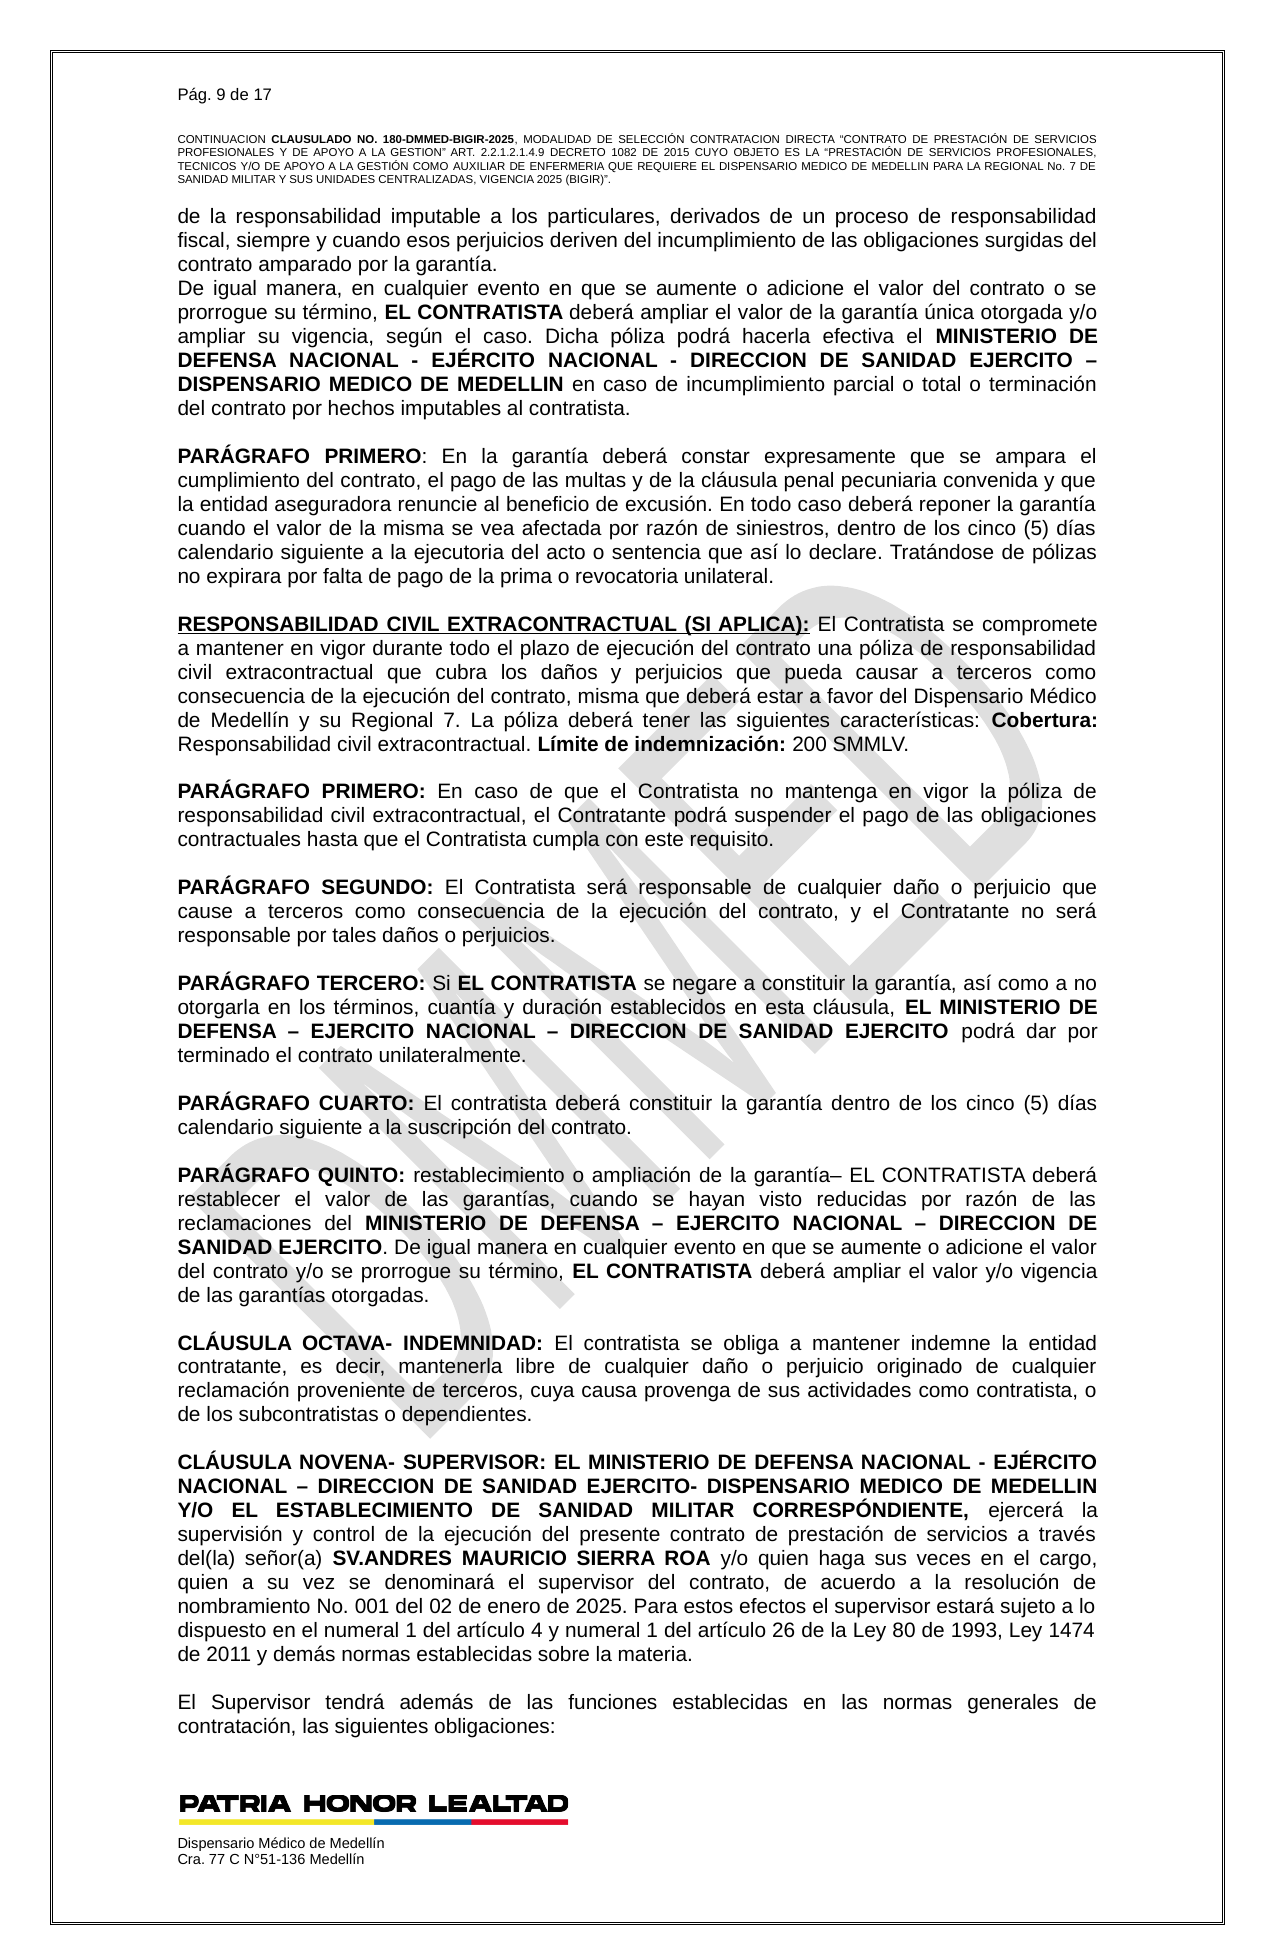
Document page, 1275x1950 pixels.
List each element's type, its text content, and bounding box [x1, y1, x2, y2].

text PARÁGRAFO TERCERO: Si EL CONTRATISTA se negare a constituir la garantía, así como a no otorgarla en los términos, cuantía y duración establecidos en esta cláusula, EL MINISTERIO DE DEFENSA – EJERCITO NACIONAL – DIRECCION DE SANIDAD EJERCITO podrá dar por terminado el contrato unilateralmente. [177, 971, 1098, 1067]
text RESPONSABILIDAD CIVIL EXTRACONTRACTUAL (SI APLICA): El Contratista se compromete a mantener en vigor durante todo el plazo de ejecución del contrato una póliza de responsabilidad civil extracontractual que cubra los daños y perjuicios que pueda causar a terceros como consecuencia de la ejecución del contrato, misma que deberá estar a favor del Dispensario Médico de Medellín y su Regional 7. La póliza deberá tener las siguientes características: Cobertura: Responsabilidad civil extracontractual. Límite de indemnización: 200 SMMLV. [177, 612, 1098, 755]
text PARÁGRAFO CUARTO: El contratista deberá constituir la garantía dentro de los cinco (5) días calendario siguiente a la suscripción del contrato. [177, 1091, 1098, 1139]
picture [179, 1795, 569, 1825]
text PARÁGRAFO QUINTO: restablecimiento o ampliación de la garantía– EL CONTRATISTA deberá restablecer el valor de las garantías, cuando se hayan visto reducidas por razón de las reclamaciones del MINISTERIO DE DEFENSA – EJERCITO NACIONAL – DIRECCION DE SANIDAD EJERCITO. De igual manera en cualquier evento en que se aumente o adicione el valor del contrato y/o se prorrogue su término, EL CONTRATISTA deberá ampliar el valor y/o vigencia de las garantías otorgadas. [177, 1163, 1098, 1306]
text CLÁUSULA OCTAVA- INDEMNIDAD: El contratista se obliga a mantener indemne la entidad contratante, es decir, mantenerla libre de cualquier daño o perjuicio originado de cualquier reclamación proveniente de terceros, cuya causa provenga de sus actividades como contratista, o de los subcontratistas o dependientes. [177, 1330, 1098, 1426]
text PARÁGRAFO SEGUNDO: El Contratista será responsable de cualquier daño o perjuicio que cause a terceros como consecuencia de la ejecución del contrato, y el Contratante no será responsable por tales daños o perjuicios. [177, 875, 1098, 947]
text CLÁUSULA NOVENA- SUPERVISOR: EL MINISTERIO DE DEFENSA NACIONAL - EJÉRCITO NACIONAL – DIRECCION DE SANIDAD EJERCITO- DISPENSARIO MEDICO DE MEDELLIN Y/O EL ESTABLECIMIENTO DE SANIDAD MILITAR CORRESPÓNDIENTE, ejercerá la supervisión y control de la ejecución del presente contrato de prestación de servicios a través del(la) señor(a) SV.ANDRES MAURICIO SIERRA ROA y/o quien haga sus veces en el cargo, quien a su vez se denominará el supervisor del contrato, de acuerdo a la resolución de nombramiento No. 001 del 02 de enero de 2025. Para estos efectos el supervisor estará sujeto a lo dispuesto en el numeral 1 del artículo 4 y numeral 1 del artículo 26 de la Ley 80 de 1993, Ley 1474 de 2011 y demás normas establecidas sobre la materia. [177, 1450, 1098, 1666]
text De igual manera, en cualquier evento en que se aumente o adicione el valor del contrato o se prorrogue su término, EL CONTRATISTA deberá ampliar el valor de la garantía única otorgada y/o ampliar su vigencia, según el caso. Dicha póliza podrá hacerla efectiva el MINISTERIO DE DEFENSA NACIONAL - EJÉRCITO NACIONAL - DIRECCION DE SANIDAD EJERCITO – DISPENSARIO MEDICO DE MEDELLIN en caso de incumplimiento parcial o total o terminación del contrato por hechos imputables al contratista. [177, 276, 1098, 420]
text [177, 204, 1098, 276]
text PARÁGRAFO PRIMERO: En la garantía deberá constar expresamente que se ampara el cumplimiento del contrato, el pago de las multas y de la cláusula penal pecuniaria convenida y que la entidad aseguradora renuncie al beneficio de excusión. En todo caso deberá reponer la garantía cuando el valor de la misma se vea afectada por razón de siniestros, dentro de los cinco (5) días calendario siguiente a la ejecutoria del acto o sentencia que así lo declare. Tratándose de pólizas no expirara por falta de pago de la prima o revocatoria unilateral. [177, 444, 1098, 588]
text El Supervisor tendrá además de las funciones establecidas en las normas generales de contratación, las siguientes obligaciones: [177, 1690, 1098, 1738]
text PARÁGRAFO PRIMERO: En caso de que el Contratista no mantenga en vigor la póliza de responsabilidad civil extracontractual, el Contratante podrá suspender el pago de las obligaciones contractuales hasta que el Contratista cumpla con este requisito. [177, 779, 1098, 851]
